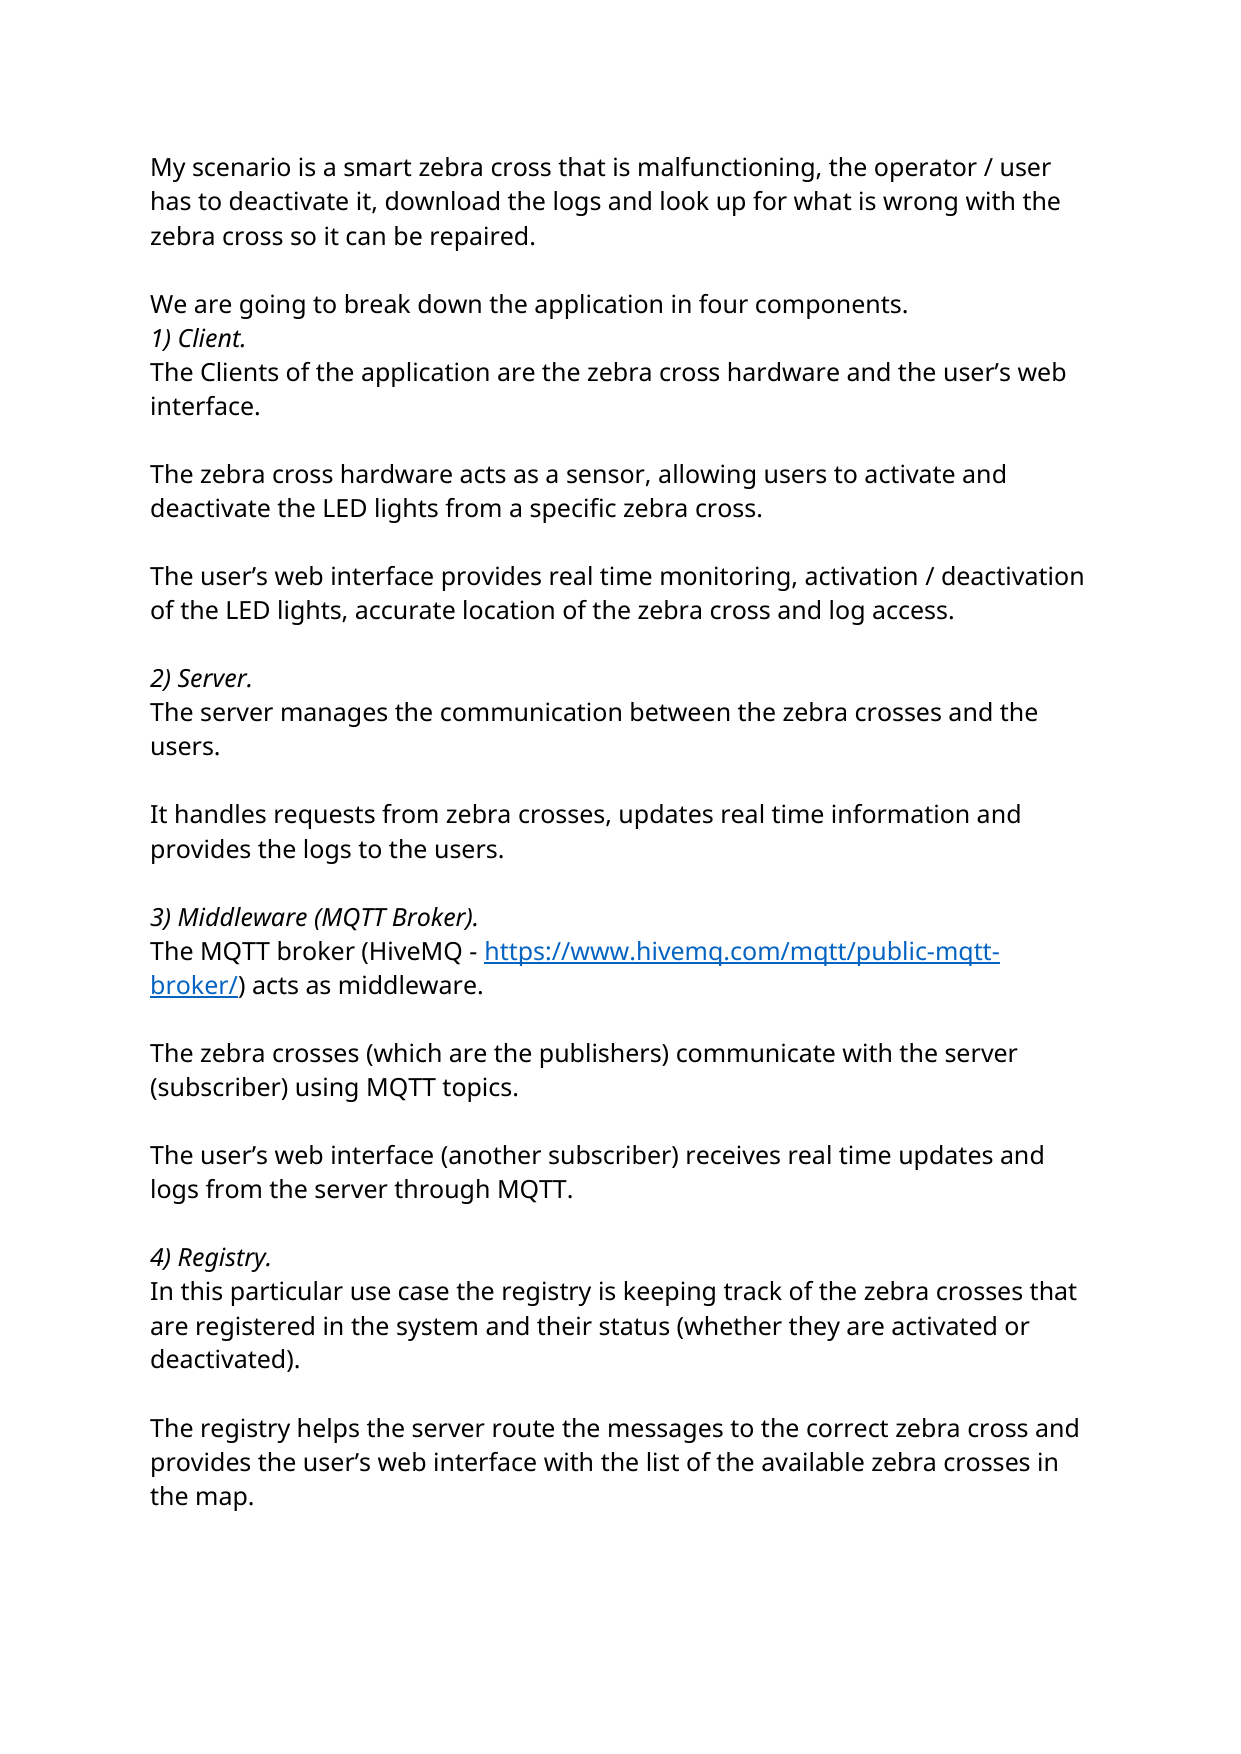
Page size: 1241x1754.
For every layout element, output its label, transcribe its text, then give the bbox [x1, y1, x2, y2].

text In this particular use case the registry is keeping track of the zebra crosses that are registered in the system and their status (whether they are activated or deactivated). [150, 1274, 1090, 1376]
text 2) Server. [150, 661, 1090, 695]
text 3) Middleware (MQTT Broker). [150, 899, 1090, 933]
text It handles requests from zebra crosses, updates real time information and provides the logs to the users. [150, 797, 1090, 865]
text The user’s web interface provides real time monitoring, activation / deactivation of the LED lights, accurate location of the zebra cross and log access. [150, 559, 1090, 627]
text 4) Registry. [150, 1240, 1090, 1274]
text 1) Client. [150, 320, 1090, 354]
text The MQTT broker (HiveMQ - https://www.hivemq.com/mqtt/public-mqtt-broker/) acts as middleware. [150, 933, 1090, 1002]
text We are going to break down the application in four components. [150, 286, 1090, 320]
text The user’s web interface (another subscriber) receives real time updates and logs from the server through MQTT. [150, 1138, 1090, 1206]
text The Clients of the application are the zebra cross hardware and the user’s web interface. [150, 354, 1090, 422]
text My scenario is a smart zebra cross that is malfunctioning, the operator / user has to deactivate it, download the logs and look up for what is wrong with the zebra cross so it can be repaired. [150, 150, 1090, 252]
text The zebra crosses (which are the publishers) communicate with the server (subscriber) using MQTT topics. [150, 1036, 1090, 1104]
text The zebra cross hardware acts as a sensor, allowing users to activate and deactivate the LED lights from a specific zebra cross. [150, 457, 1090, 525]
text The server manages the communication between the zebra crosses and the users. [150, 695, 1090, 763]
text The registry helps the server route the messages to the correct zebra cross and provides the user’s web interface with the list of the available zebra crosses in the map. [150, 1410, 1090, 1512]
